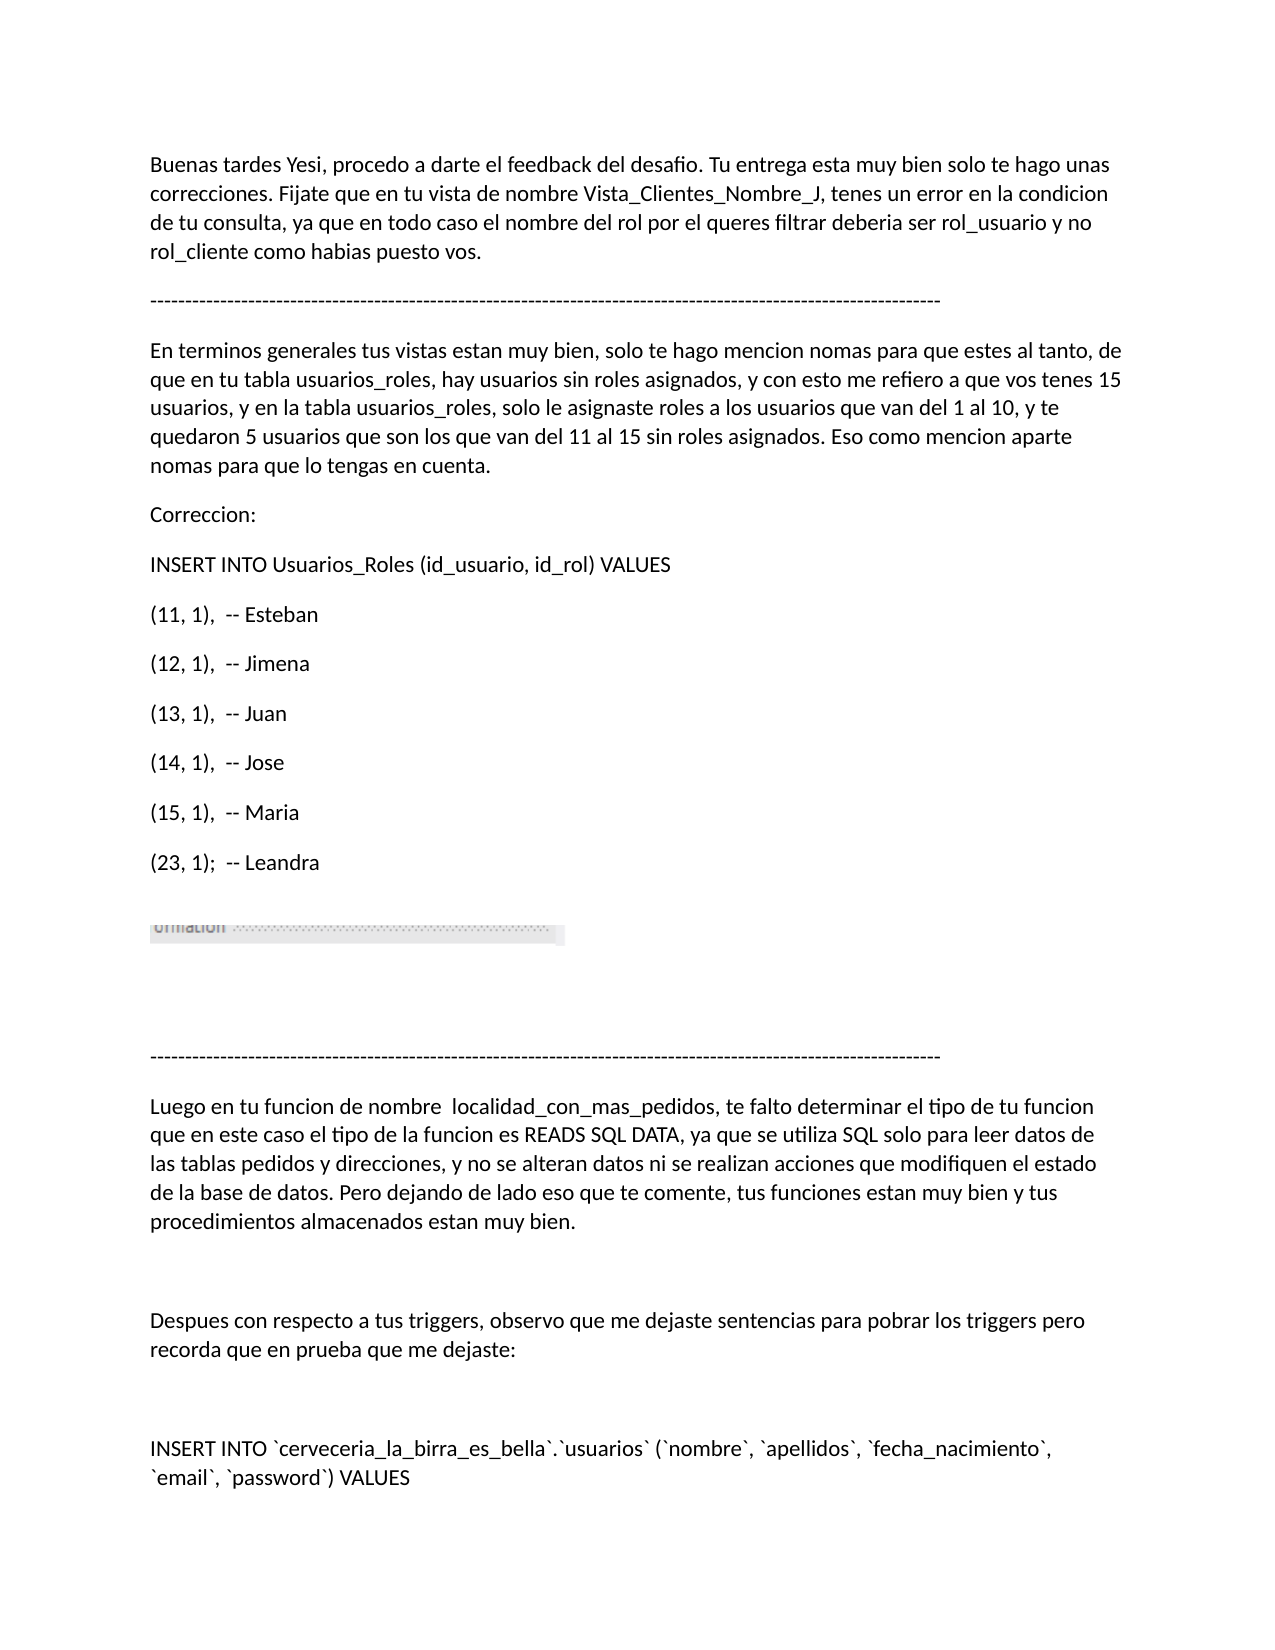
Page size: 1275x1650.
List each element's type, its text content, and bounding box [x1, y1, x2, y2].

text INSERT INTO `cerveceria_la_birra_es_bella`.`usuarios` (`nombre`, `apellidos`, `fecha_nacimiento`, `email`, `password`) VALUES [150, 1433, 1125, 1491]
text (11, 1), -- Esteban [150, 599, 1125, 628]
text (15, 1), -- Maria [150, 797, 1125, 826]
text ----------------------------------------------------------------------------------------------------------------- [150, 286, 1125, 314]
text (14, 1), -- Jose [150, 748, 1125, 777]
text (12, 1), -- Jimena [150, 649, 1125, 677]
text Luego en tu funcion de nombre localidad_con_mas_pedidos, te falto determinar el tipo de tu funcion que en este caso el tipo de la funcion es READS SQL DATA, ya que se utiliza SQL solo para leer datos de las tablas pedidos y direcciones, y no se alteran datos ni se realizan acciones que modifiquen el estado de la base de datos. Pero dejando de lado eso que te comente, tus funciones estan muy bien y tus procedimientos almacenados estan muy bien. [150, 1091, 1125, 1235]
text En terminos generales tus vistas estan muy bien, solo te hago mencion nomas para que estes al tanto, de que en tu tabla usuarios_roles, hay usuarios sin roles asignados, y con esto me refiero a que vos tenes 15 usuarios, y en la tabla usuarios_roles, solo le asignaste roles a los usuarios que van del 1 al 10, y te quedaron 5 usuarios que son los que van del 11 al 15 sin roles asignados. Eso como mencion aparte nomas para que lo tengas en cuenta. [150, 335, 1125, 479]
text ----------------------------------------------------------------------------------------------------------------- [150, 1042, 1125, 1070]
text (23, 1); -- Leandra [150, 847, 1125, 876]
text Despues con respecto a tus triggers, observo que me dejaste sentencias para pobrar los triggers pero recorda que en prueba que me dejaste: [150, 1305, 1125, 1363]
text (13, 1), -- Juan [150, 698, 1125, 727]
text Correccion: [150, 500, 1125, 529]
text INSERT INTO Usuarios_Roles (id_usuario, id_rol) VALUES [150, 549, 1125, 578]
text Buenas tardes Yesi, procedo a darte el feedback del desafio. Tu entrega esta muy bien solo te hago unas correcciones. Fijate que en tu vista de nombre Vista_Clientes_Nombre_J, tenes un error en la condicion de tu consulta, ya que en todo caso el nombre del rol por el queres filtrar deberia ser rol_usuario y no rol_cliente como habias puesto vos. [150, 150, 1125, 265]
